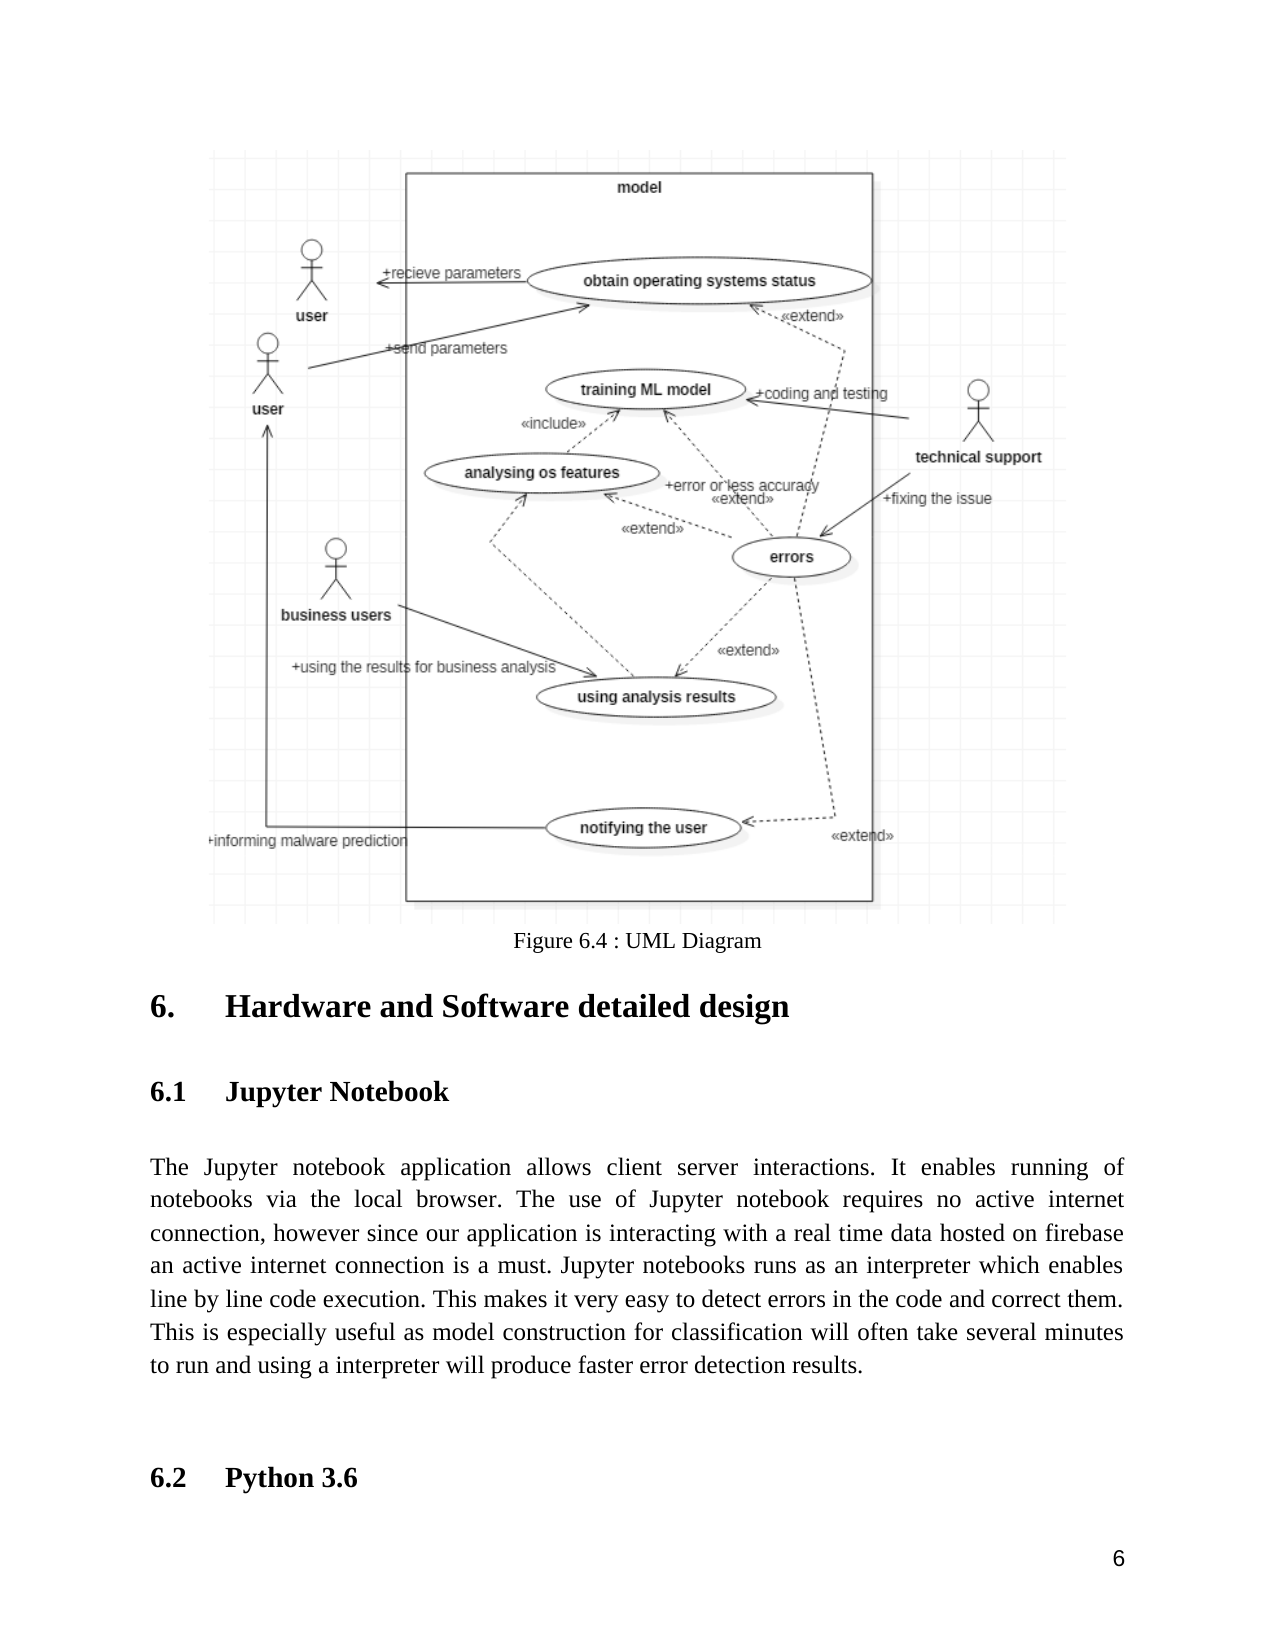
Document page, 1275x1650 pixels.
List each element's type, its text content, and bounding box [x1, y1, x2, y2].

text 6.2 Python 3.6 [150, 1460, 1125, 1493]
picture [208, 150, 1067, 924]
text Figure 6.4 : UML Diagram [150, 927, 1125, 953]
text 6. Hardware and Software detailed design [150, 986, 1125, 1025]
text The Jupyter notebook application allows client server interactions. It enables running of notebooks via the local browser. The use of Jupyter notebook requires no active internet connection, however since our application is interacting with a real time data hosted on firebase an active internet connection is a must. Jupyter notebooks runs as an interpreter which enables line by line code execution. This makes it very easy to detect errors in the code and correct them. This is especially useful as model construction for classification will often take several minutes to run and using a interpreter will produce faster error detection results. [150, 1152, 1125, 1378]
text 6.1 Jupyter Notebook [150, 1074, 1125, 1108]
